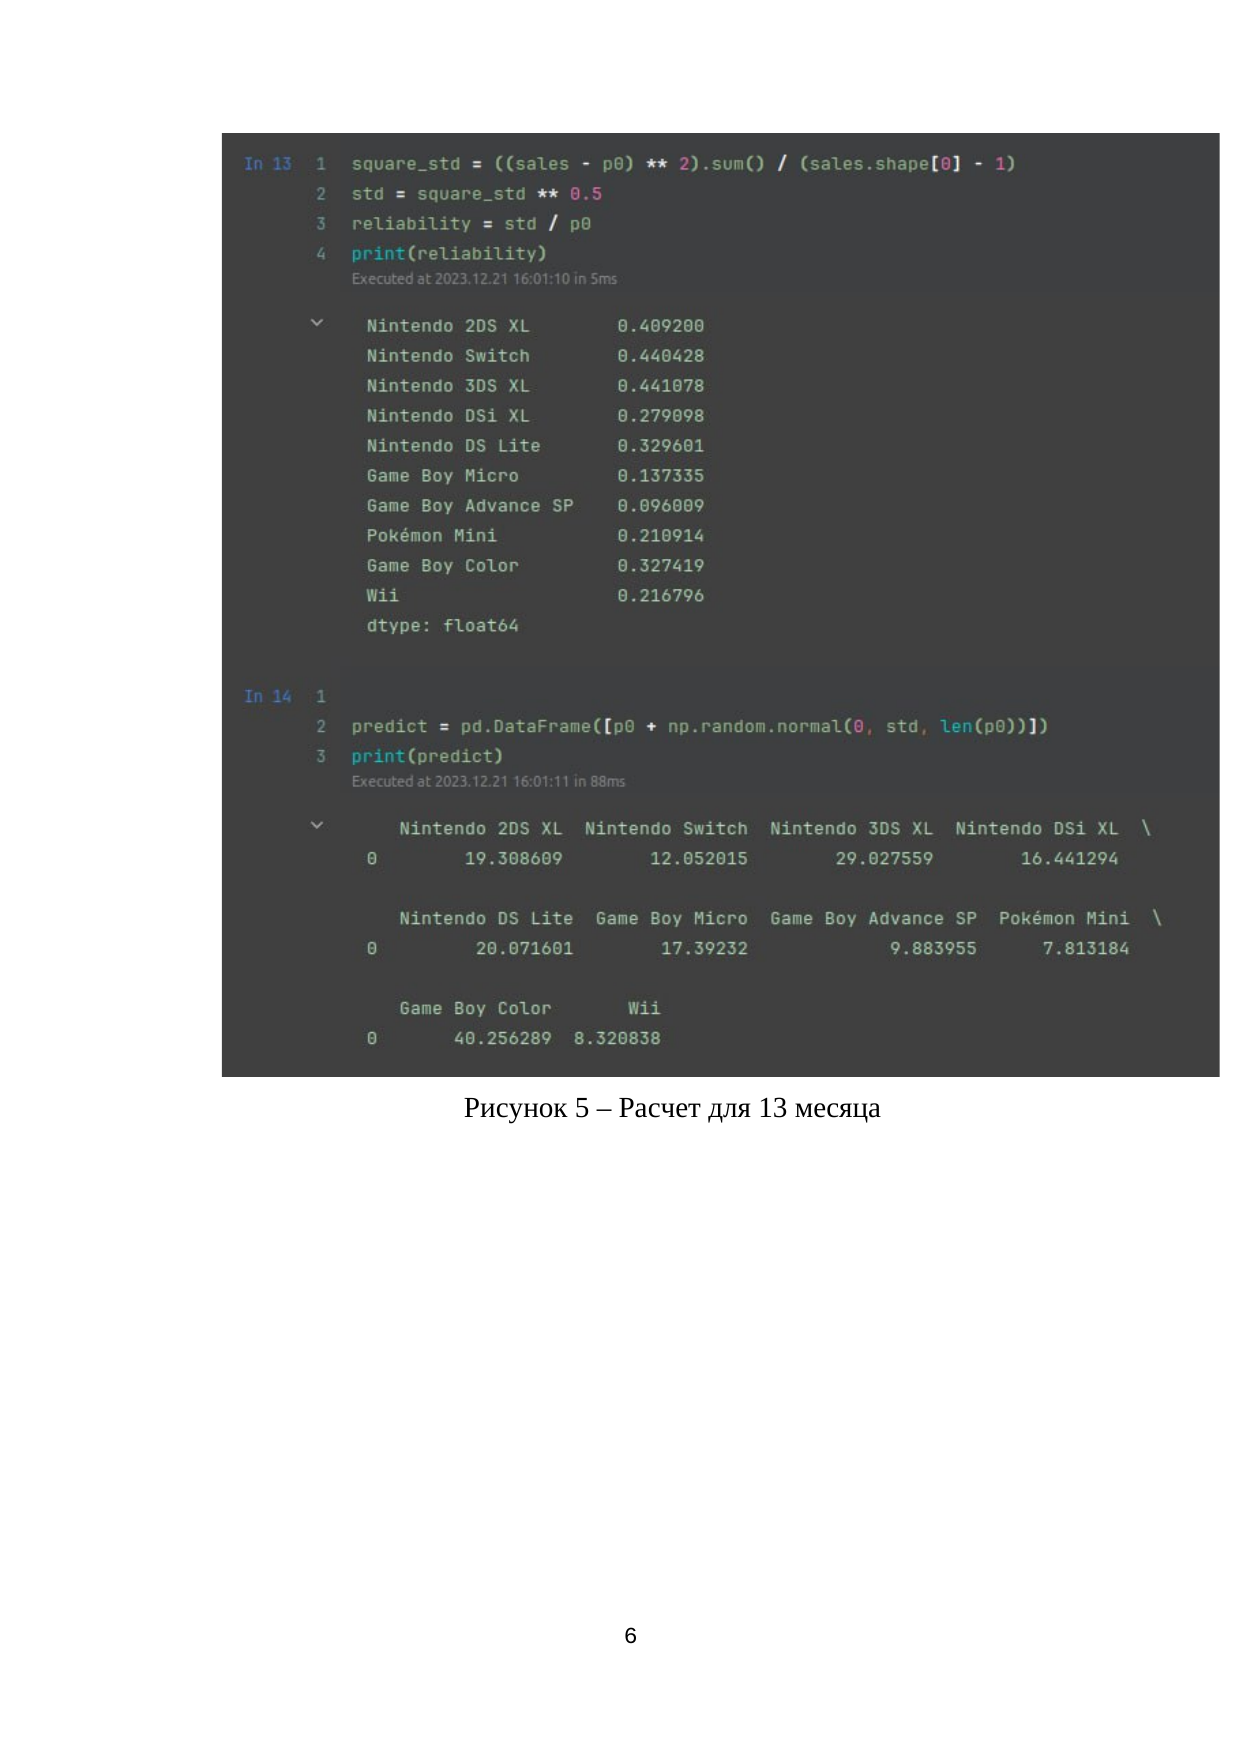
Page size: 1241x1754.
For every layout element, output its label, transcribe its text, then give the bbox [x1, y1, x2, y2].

picture [221, 133, 1220, 1077]
text Рисунок 5 – Расчет для 13 месяца [148, 1090, 1123, 1123]
